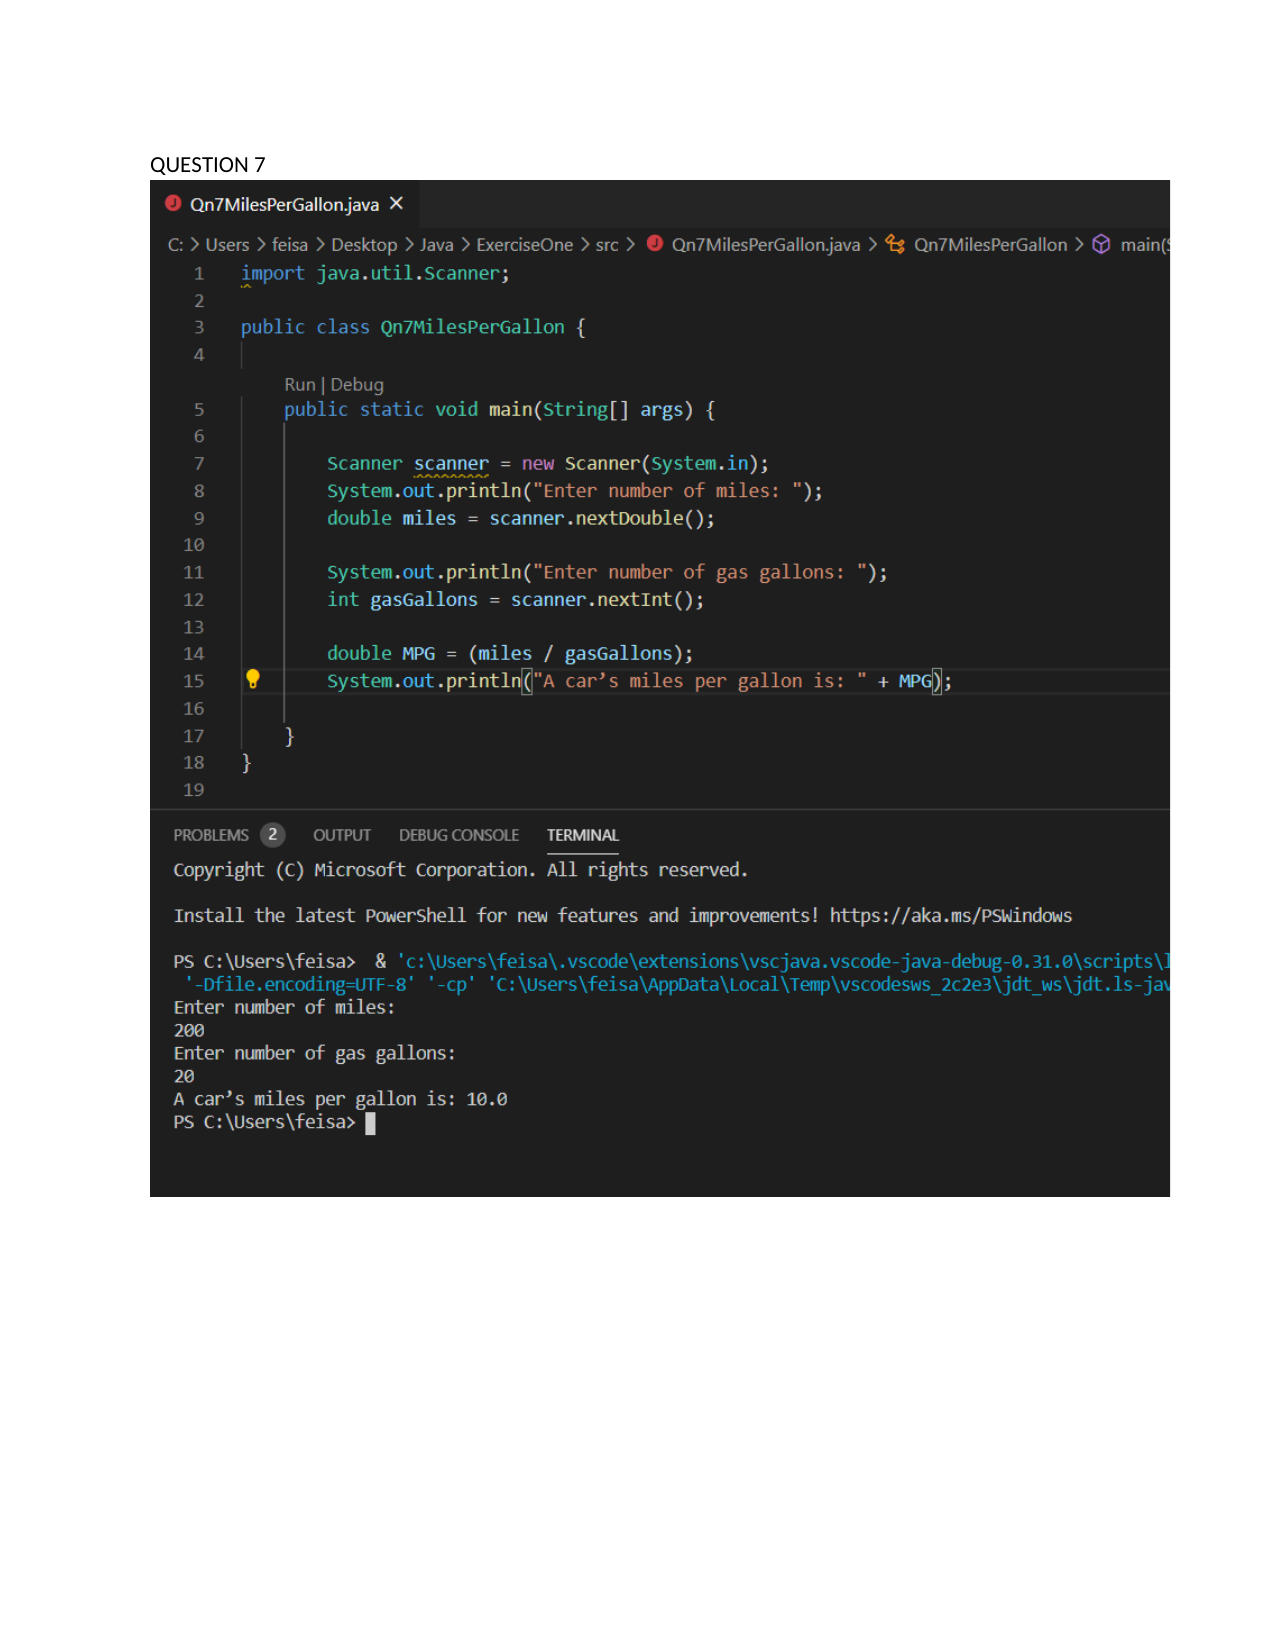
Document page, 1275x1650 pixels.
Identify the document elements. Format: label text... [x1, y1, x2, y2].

text QUESTION 7 [150, 150, 1125, 180]
picture [150, 180, 1171, 1197]
